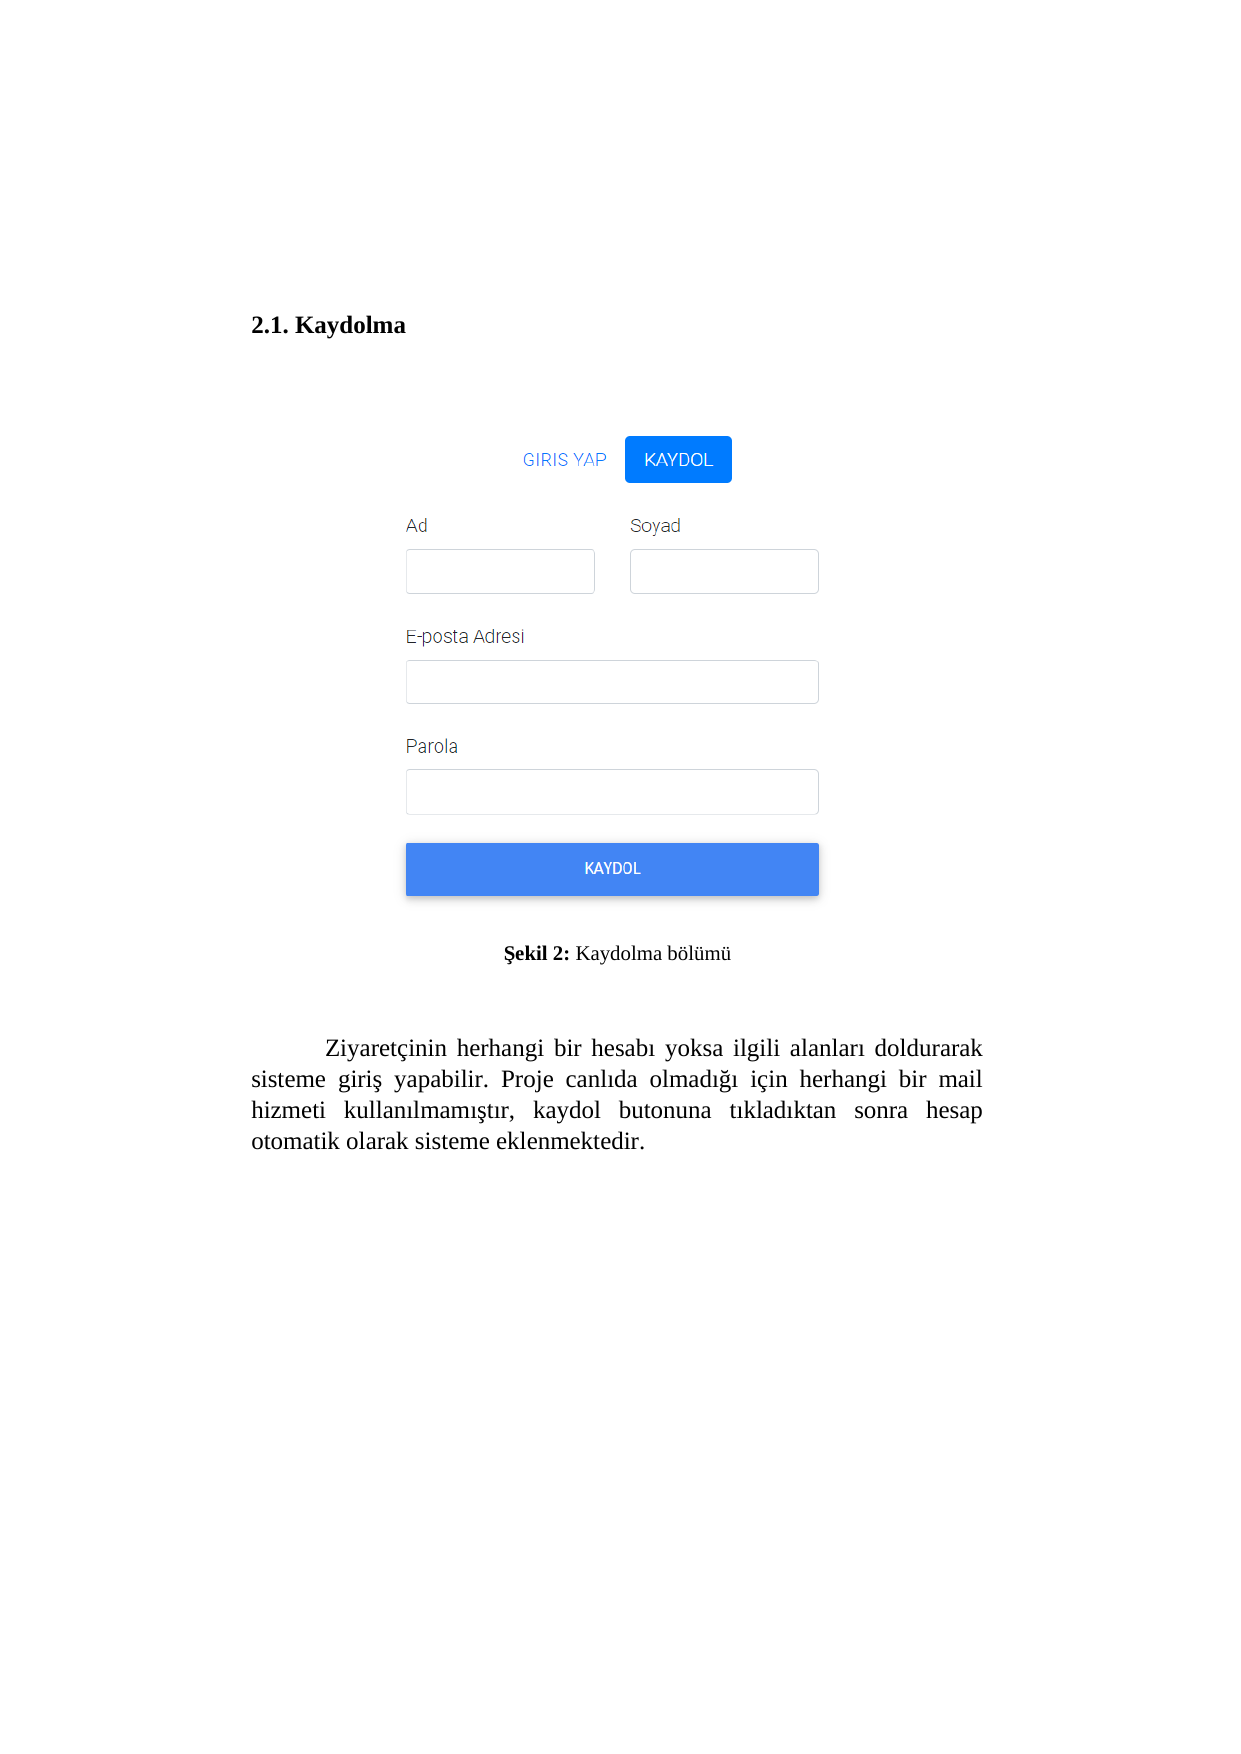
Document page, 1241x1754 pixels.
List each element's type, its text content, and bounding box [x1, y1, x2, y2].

text Şekil 2: Kaydolma bölümü [251, 941, 983, 964]
picture [391, 401, 843, 922]
text Ziyaretçinin herhangi bir hesabı yoksa ilgili alanları doldurarak sisteme giriş yapabilir. Proje canlıda olmadığı için herhangi bir mail hizmeti kullanılmamıştır, kaydol butonuna tıkladıktan sonra hesap otomatik olarak sisteme eklenmektedir. [251, 1033, 983, 1155]
subtitle 2.1. Kaydolma [251, 310, 983, 339]
